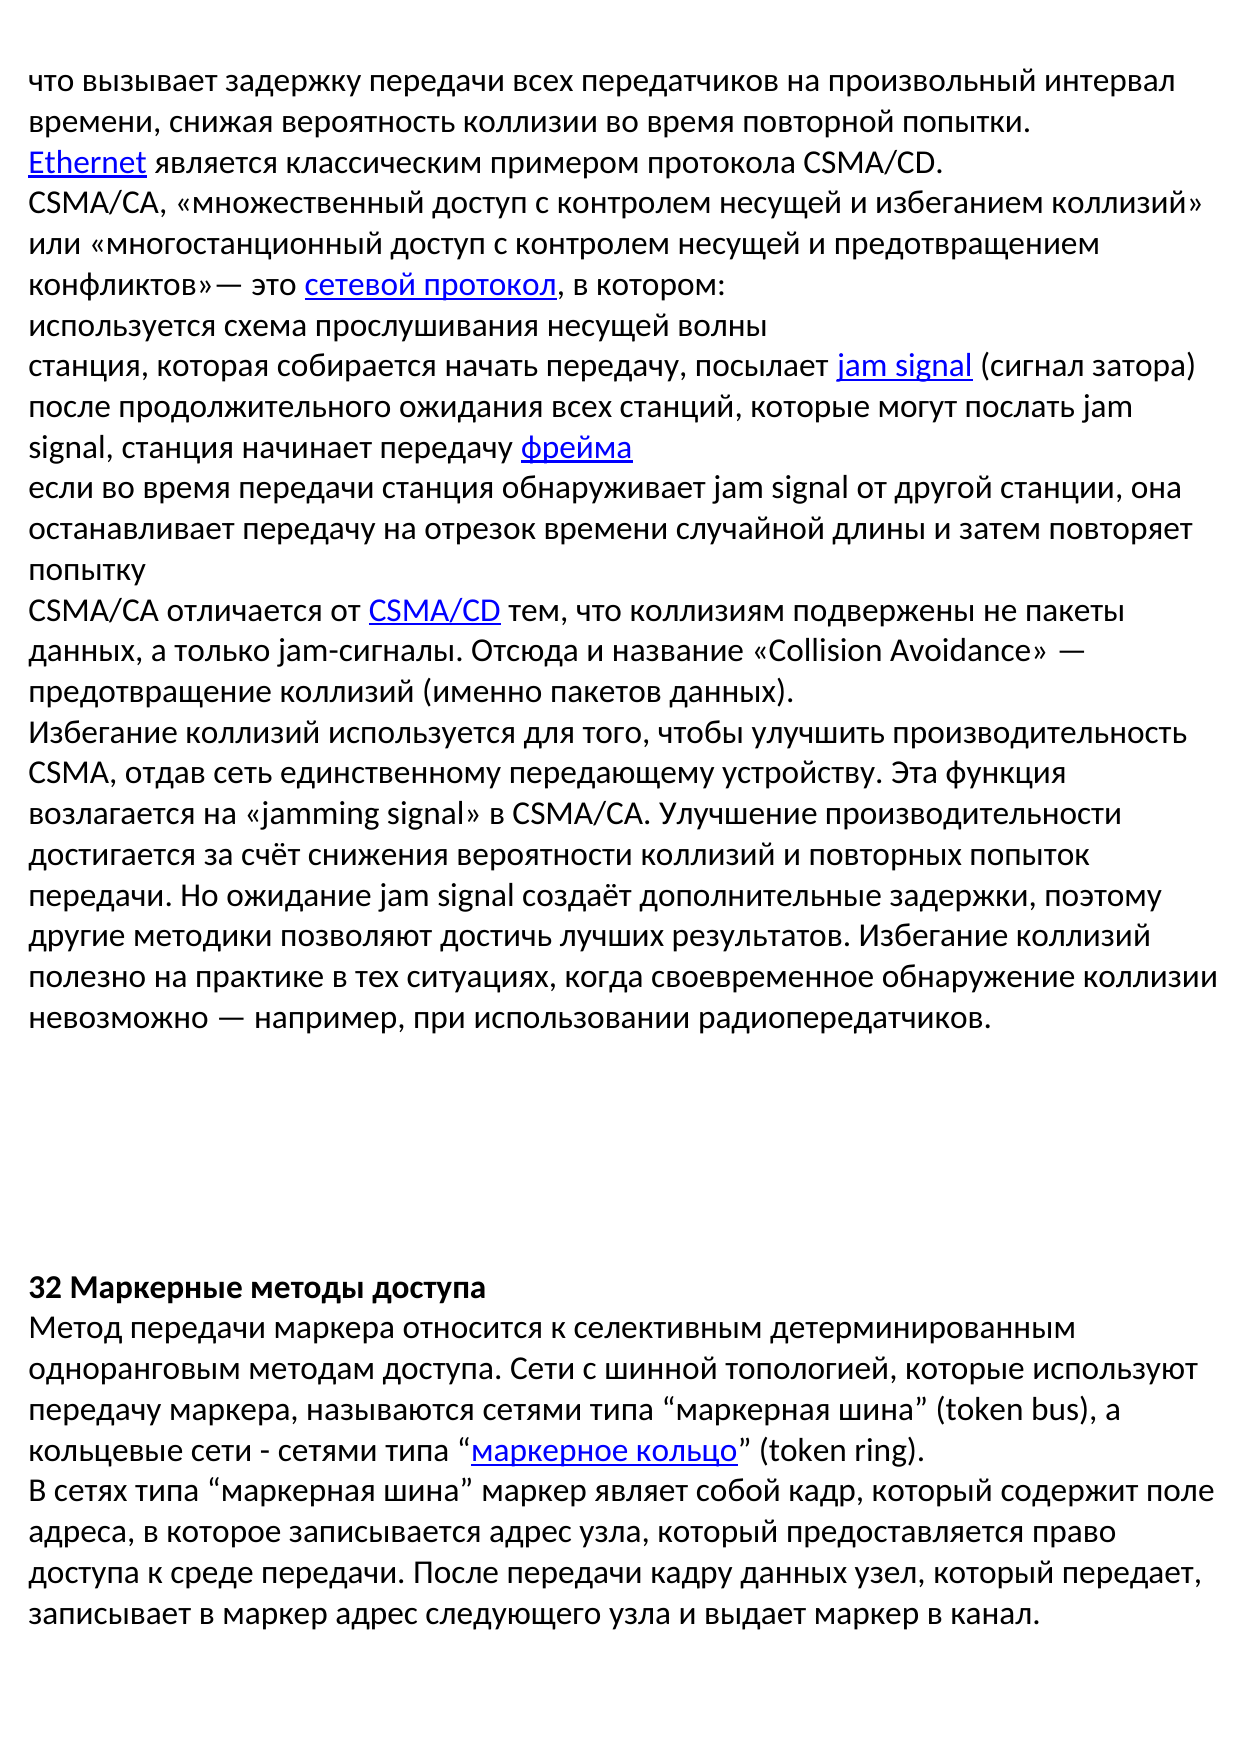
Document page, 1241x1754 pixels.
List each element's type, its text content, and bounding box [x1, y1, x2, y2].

text 32 Маркерные методы доступа [28, 1266, 1226, 1307]
text CSMA/CA, «множественный доступ с контролем несущей и избеганием коллизий» или «многостанционный доступ с контролем несущей и предотвращением конфликтов»— это сетевой протокол, в котором: [28, 181, 1226, 303]
text после продолжительного ожидания всех станций, которые могут послать jam signal, станция начинает передачу фрейма [28, 385, 1226, 466]
text если во время передачи станция обнаруживает jam signal от другой станции, она останавливает передачу на отрезок времени случайной длины и затем повторяет попытку [28, 466, 1226, 589]
text CSMA/CA отличается от CSMA/CD тем, что коллизиям подвержены не пакеты данных, а только jam-сигналы. Отсюда и название «Collision Avoidance» — предотвращение коллизий (именно пакетов данных). [28, 589, 1226, 711]
text Метод передачи маркера относится к селективным детерминированным одноранговым методам доступа. Сети с шинной топологией, которые используют передачу маркера, называются сетями типа “маркерная шина” (token bus), а кольцевые сети - сетями типа “маркерное кольцо” (token ring). [28, 1307, 1226, 1469]
text Избегание коллизий используется для того, чтобы улучшить производительность CSMA, отдав сеть единственному передающему устройству. Эта функция возлагается на «jamming signal» в CSMA/CA. Улучшение производительности достигается за счёт снижения вероятности коллизий и повторных попыток передачи. Но ожидание jam signal создаёт дополнительные задержки, поэтому другие методики позволяют достичь лучших результатов. Избегание коллизий полезно на практике в тех ситуациях, когда своевременное обнаружение коллизии невозможно — например, при использовании радиопередатчиков. [28, 711, 1226, 1037]
text станция, которая собирается начать передачу, посылает jam signal (сигнал затора) [28, 344, 1226, 385]
text используется схема прослушивания несущей волны [28, 303, 1226, 344]
text В сетях типа “маркерная шина” маркер являет собой кадр, который содержит поле адреса, в которое записывается адрес узла, который предоставляется право доступа к среде передачи. После передачи кадру данных узел, который передает, записывает в маркер адрес следующего узла и выдает маркер в канал. [28, 1469, 1226, 1632]
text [28, 59, 1226, 141]
text Ethernet является классическим примером протокола CSMA/CD. [28, 141, 1226, 181]
